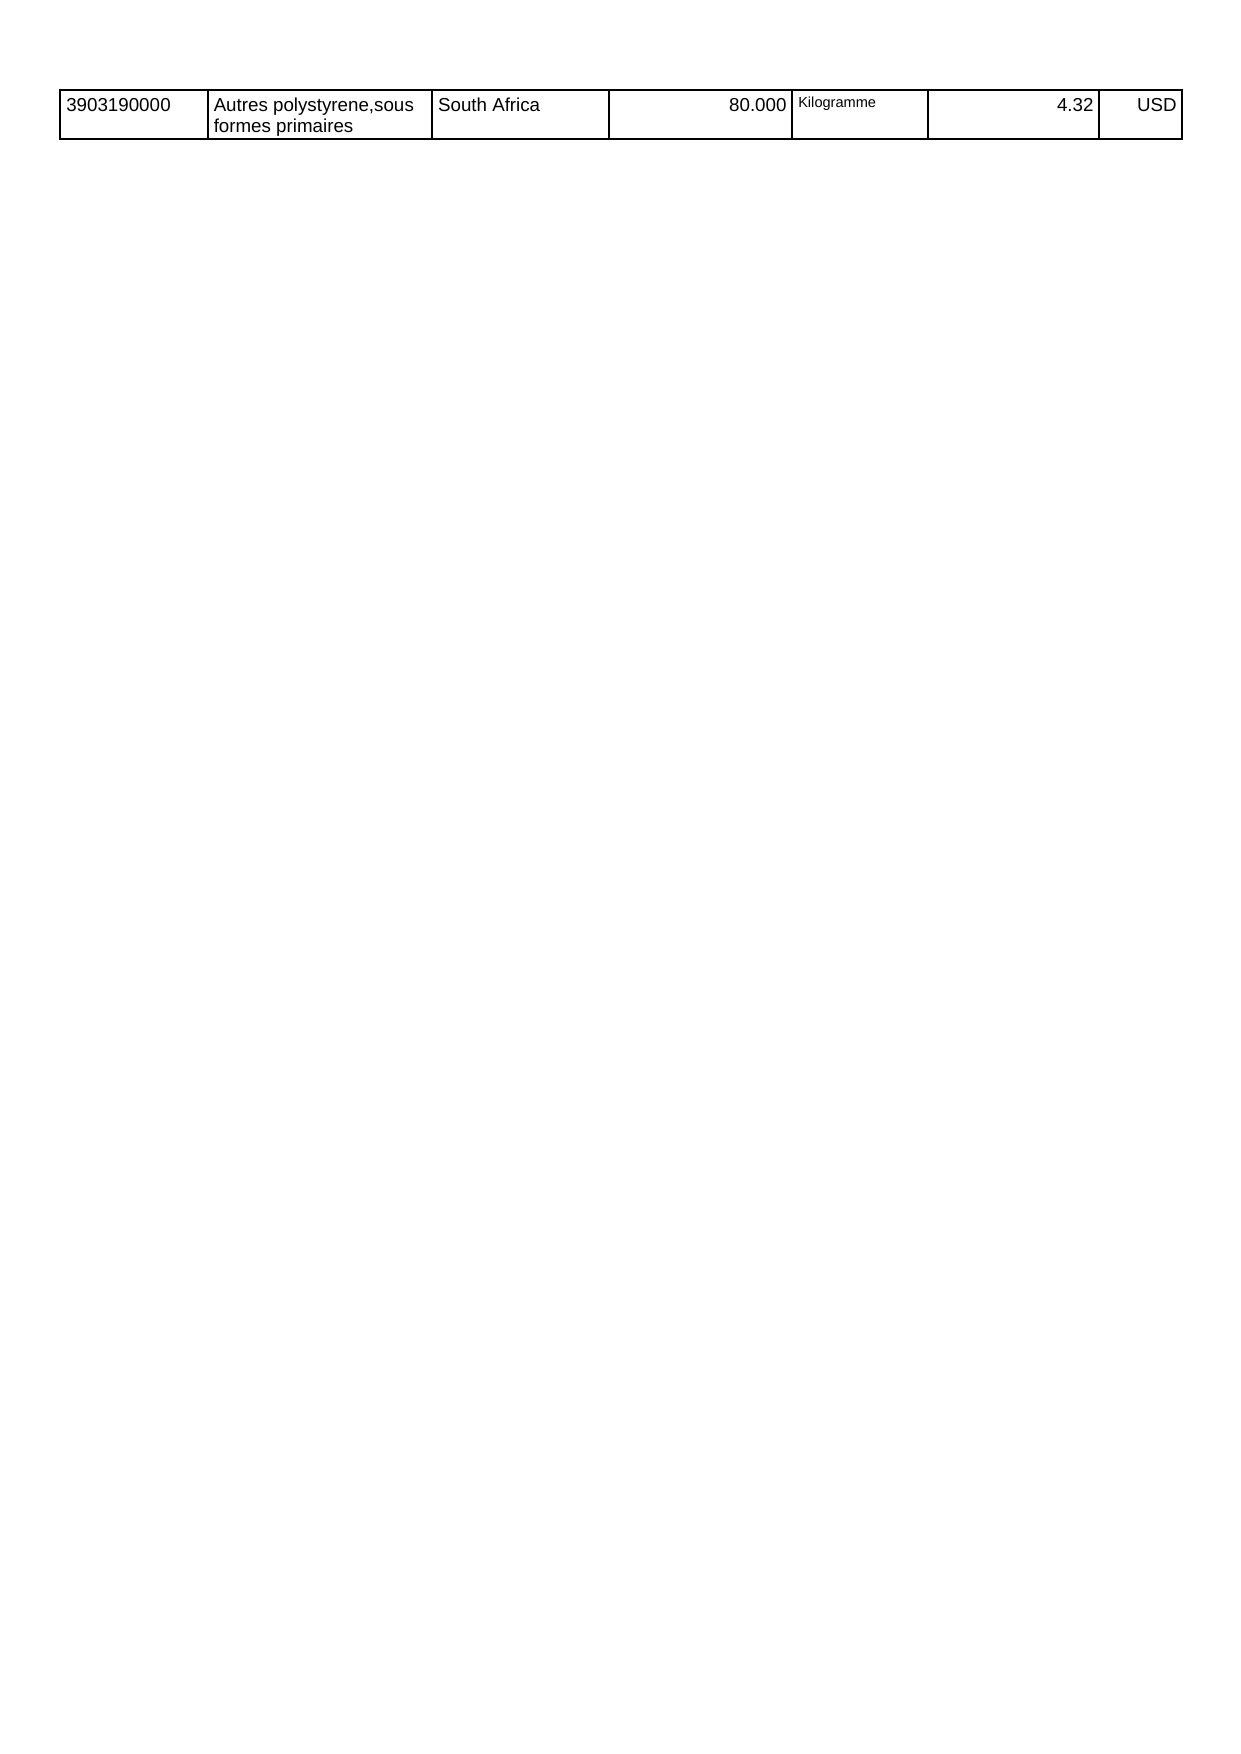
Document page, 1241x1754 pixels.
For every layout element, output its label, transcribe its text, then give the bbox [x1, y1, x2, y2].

table_cell 4.32 [929, 91, 1098, 138]
table_cell Kilogramme [793, 91, 927, 138]
table_cell South Africa [433, 91, 608, 138]
table_cell USD [1100, 91, 1181, 138]
table_cell Autres polystyrene,sous formes primaires [209, 91, 431, 138]
table_cell 3903190000 [61, 91, 207, 138]
table_cell 80.000 [610, 91, 791, 138]
